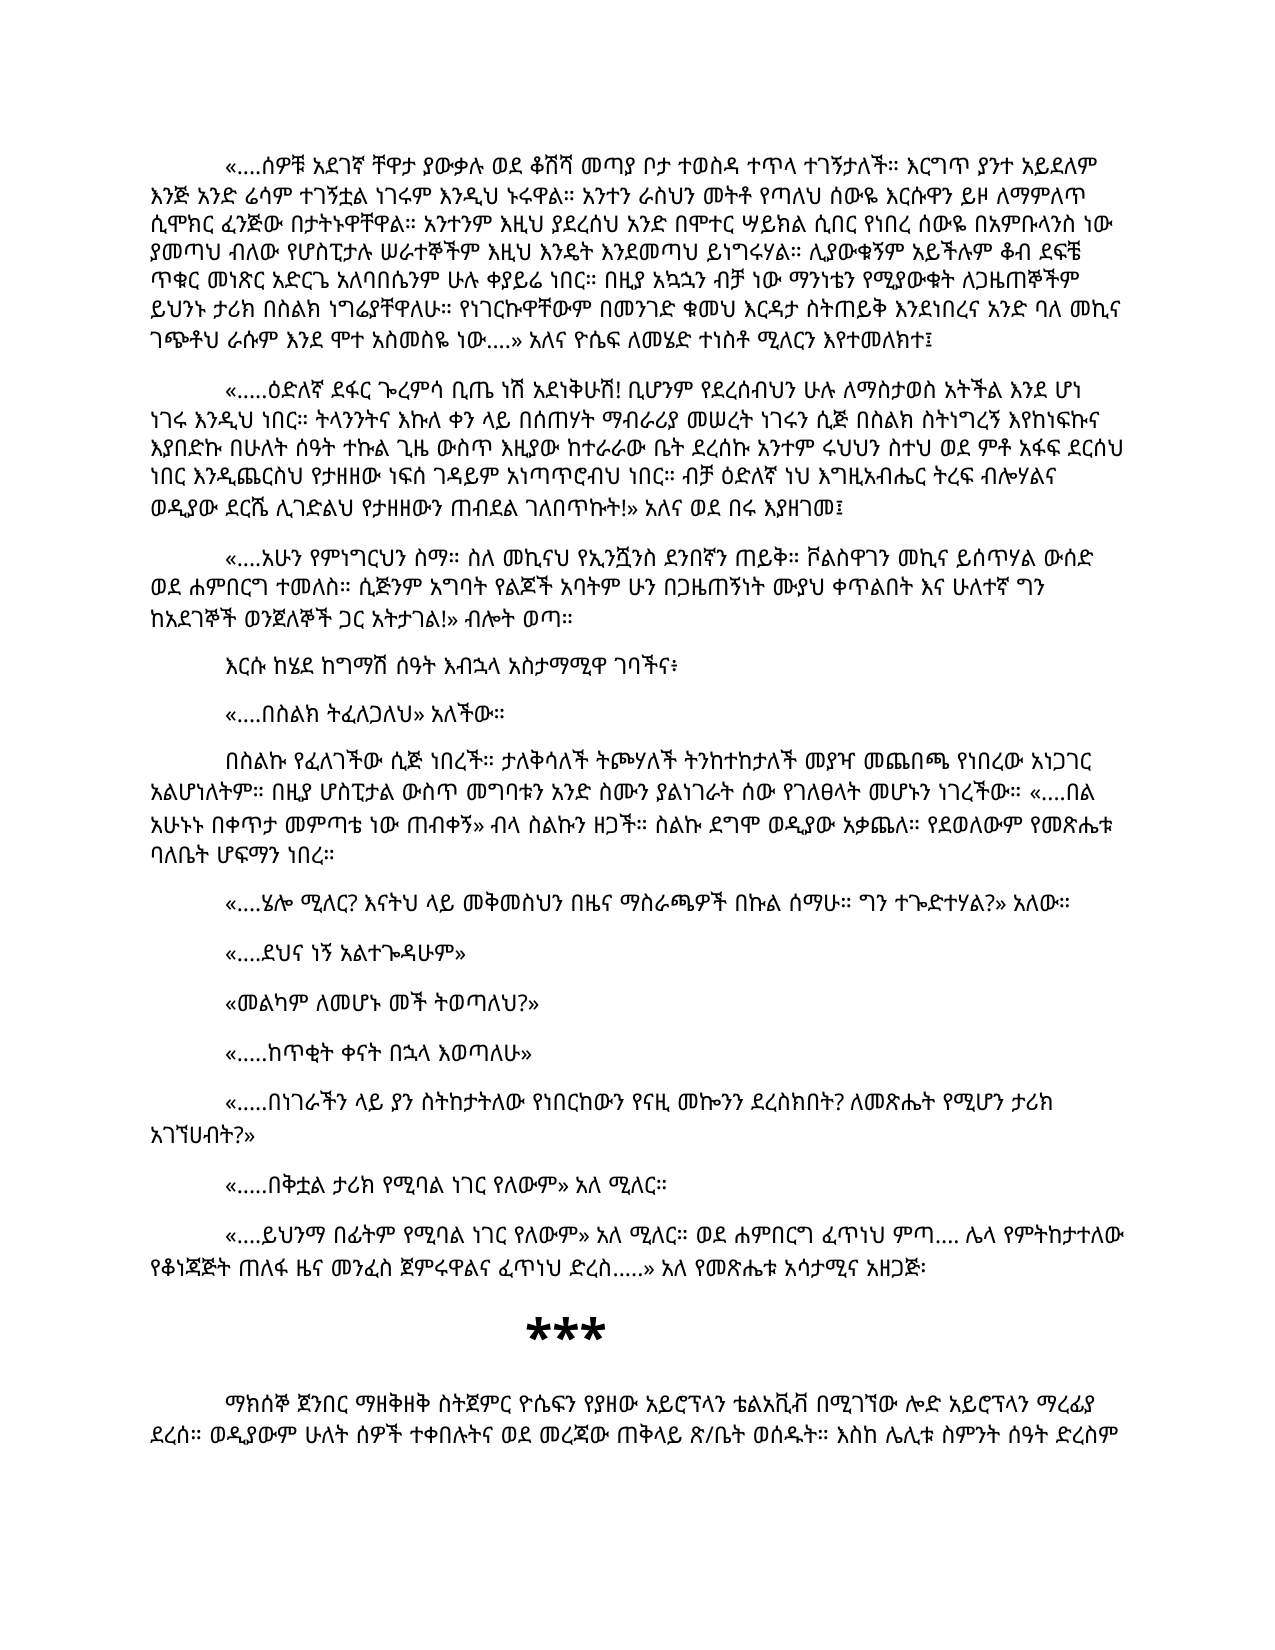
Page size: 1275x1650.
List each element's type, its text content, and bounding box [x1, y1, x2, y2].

text *** [150, 1302, 1125, 1370]
text «.....በነገራችን ላይ ያን ስትከታትለው የነበርከውን የናዚ መኰንን ደረስክበት? ለመጽሔት የሚሆን ታሪክ አገኘሀብት?» [150, 1086, 1125, 1151]
text በስልኩ የፈለገችው ሲጅ ነበረች። ታለቅሳለች ትጮሃለች ትንከተከታለች መያዣ መጨበጫ የነበረው አነጋገር አልሆነለትም። በዚያ ሆስፒታል ውስጥ መግባቱን አንድ ስሙን ያልነገራት ሰው የገለፀላት መሆኑን ነገረችው። «....በል አሁኑኑ በቀጥታ መምጣቴ ነው ጠብቀኝ» ብላ ስልኩን ዘጋች። ስልኩ ደግሞ ወዲያው አቃጨለ። የደወለውም የመጽሔቱ ባለቤት ሆፍማን ነበረ። [150, 748, 1125, 869]
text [150, 1391, 1125, 1451]
text «.....በቅቷል ታሪክ የሚባል ነገር የለውም» አለ ሚለር። [150, 1169, 1125, 1201]
text «መልካም ለመሆኑ መች ትወጣለህ?» [150, 987, 1125, 1018]
text እርሱ ከሄደ ከግማሽ ሰዓት እብኋላ አስታማሚዋ ገባችና፥ [150, 653, 1125, 679]
text «....በስልክ ትፈለጋለህ» አለችው። [150, 698, 1125, 729]
text «....ሄሎ ሚለር? እናትህ ላይ መቅመስህን በዜና ማስራጫዎች በኩል ሰማሁ። ግን ተጐድተሃል?» አለው። [150, 887, 1125, 918]
text «....ሰዎቹ አደገኛ ቸዋታ ያውቃሉ ወደ ቆሽሻ መጣያ ቦታ ተወስዳ ተጥላ ተገኝታለች። እርግጥ ያንተ አይደለም እንጅ አንድ ሬሳም ተገኝቷል ነገሩም እንዲህ ኑሩዋል። አንተን ራስህን መትቶ የጣለህ ሰውዬ እርሱዋን ይዞ ለማምለጥ ሲሞክር ፈንጅው በታትኑዋቸዋል። አንተንም እዚህ ያደረሰህ አንድ በሞተር ሣይክል ሲበር የነበረ ሰውዬ በአምቡላንስ ነው ያመጣህ ብለው የሆስፒታሉ ሠራተኞችም እዚህ እንዴት እንደመጣህ ይነግሩሃል። ሊያውቁኝም አይችሉም ቆብ ደፍቼ ጥቁር መነጽር አድርጌ አለባበሴንም ሁሉ ቀያይሬ ነበር። በዚያ አኳኋን ብቻ ነው ማንነቴን የሚያውቁት ለጋዜጠኞችም ይህንኑ ታሪክ በስልክ ነግሬያቸዋለሁ። የነገርኩዋቸውም በመንገድ ቁመህ እርዳታ ስትጠይቅ እንደነበረና አንድ ባለ መኪና ገጭቶህ ራሱም እንደ ሞተ አስመስዬ ነው....» አለና ዮሴፍ ለመሄድ ተነስቶ ሚለርን እየተመለክተ፤ [150, 150, 1125, 356]
text «....አሁን የምነግርህን ስማ። ስለ መኪናህ የኢንሿንስ ደንበኛን ጠይቅ። ቮልስዋገን መኪና ይሰጥሃል ውሰድ ወደ ሐምበርግ ተመለስ። ሲጅንም አግባት የልጆች አባትም ሁን በጋዜጠኝነት ሙያህ ቀጥልበት እና ሁለተኛ ግን ከአደገኞች ወንጀለኞች ጋር አትታገል!» ብሎት ወጣ። [150, 542, 1125, 634]
text «....ደህና ነኝ አልተጐዳሁም» [150, 937, 1125, 968]
text «....ይህንማ በፊትም የሚባል ነገር የለውም» አለ ሚለር። ወደ ሐምበርግ ፈጥነህ ምጣ.... ሌላ የምትከታተለው የቆነጃጅት ጠለፋ ዜና መንፈስ ጀምሩዋልና ፈጥነህ ድረስ.....» አለ የመጽሔቱ አሳታሚና አዘጋጅ፡ [150, 1219, 1125, 1283]
text «.....ከጥቂት ቀናት በኋላ እወጣለሁ» [150, 1037, 1125, 1068]
text «.....ዕድለኛ ደፋር ጐረምሳ ቢጤ ነሽ አደነቅሁሽ! ቢሆንም የደረሰብህን ሁሉ ለማስታወስ አትችል እንደ ሆነ ነገሩ እንዲህ ነበር። ትላንንትና እኩለ ቀን ላይ በሰጠሃት ማብራሪያ መሠረት ነገሩን ሲጅ በስልክ ስትነግረኝ እየከነፍኩና እያበድኩ በሁለት ሰዓት ተኩል ጊዜ ውስጥ እዚያው ከተራራው ቤት ደረሰኩ አንተም ሩህህን ስተህ ወደ ምቶ አፋፍ ደርሰህ ነበር እንዲጨርስህ የታዘዘው ነፍሰ ገዳይም አነጣጥሮብህ ነበር። ብቻ ዕድለኛ ነህ እግዚአብሔር ትረፍ ብሎሃልና ወዲያው ደርሼ ሊገድልህ የታዘዘውን ጠብደል ገለበጥኩት!» አለና ወደ በሩ እያዘገመ፤ [150, 374, 1125, 523]
